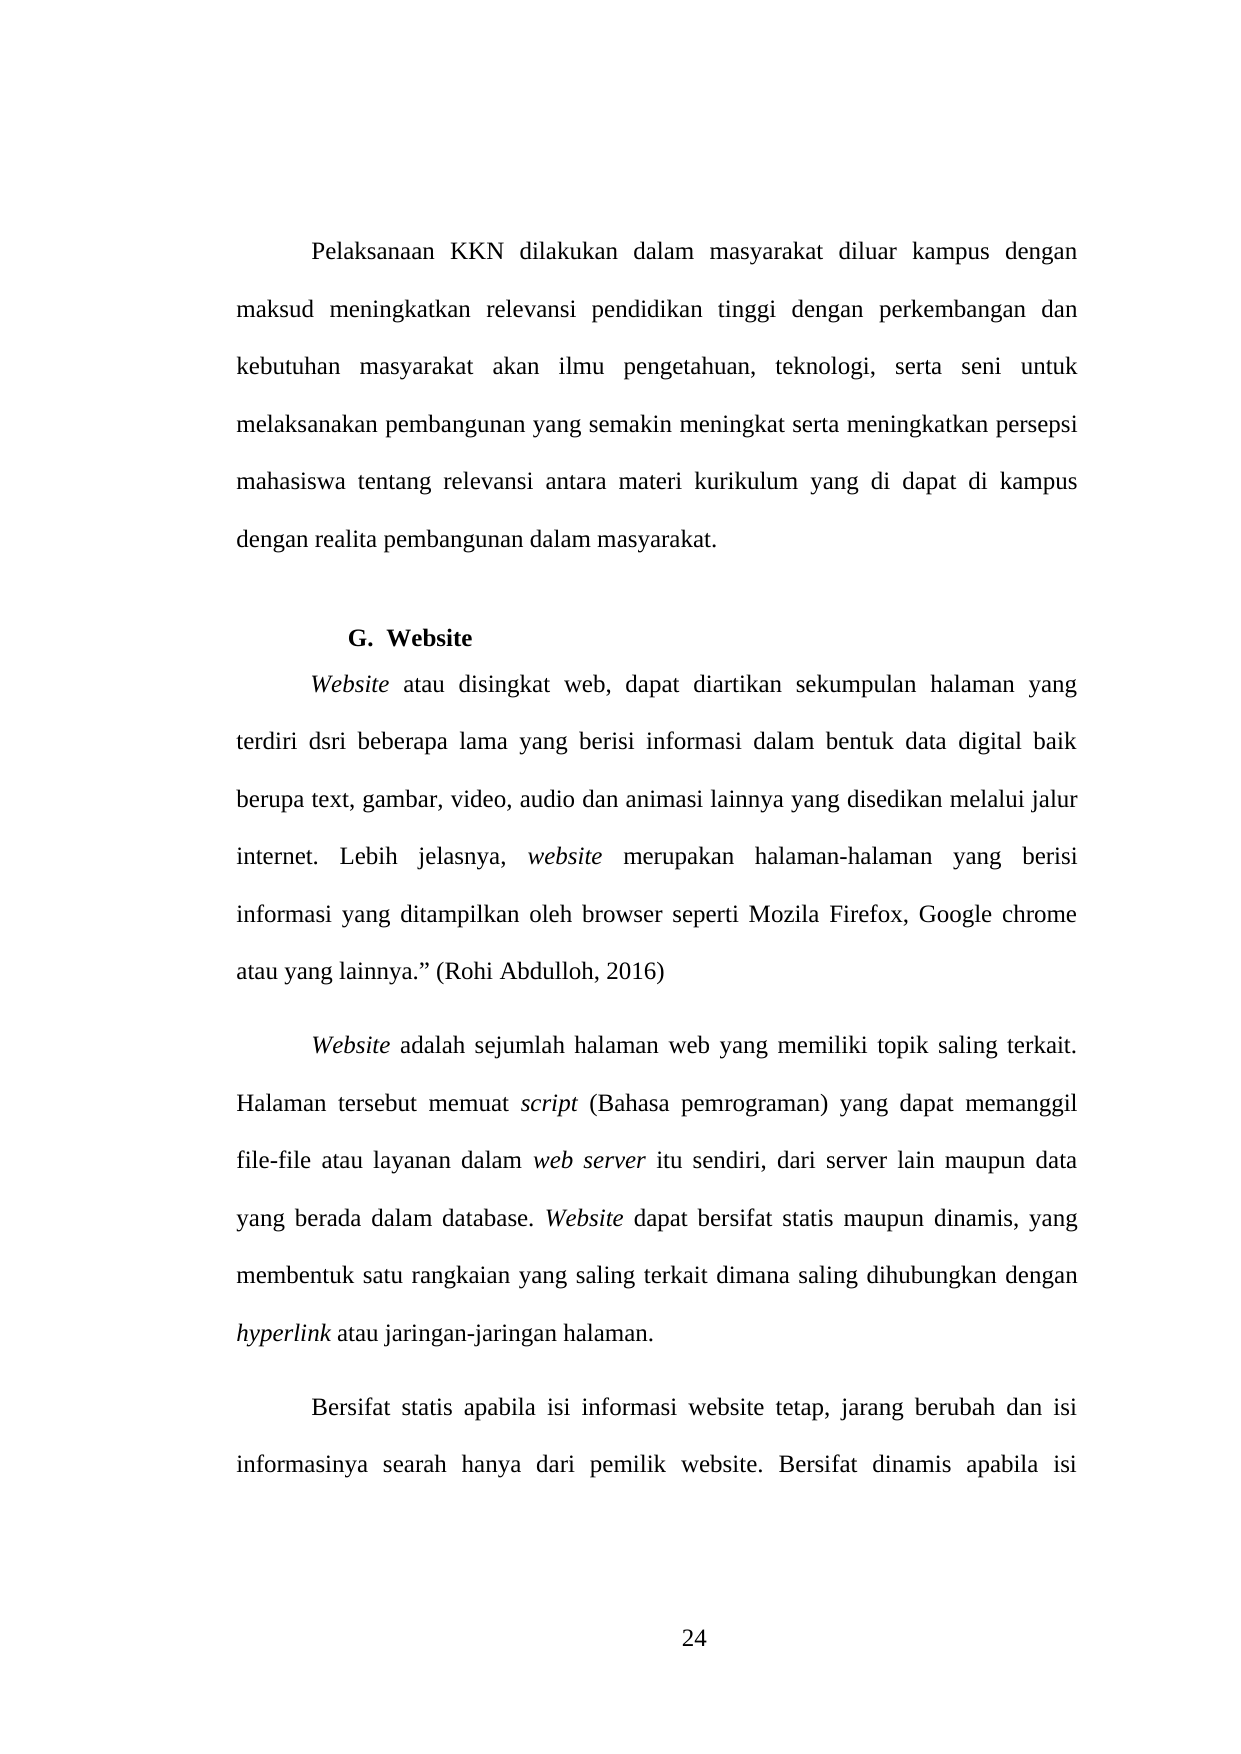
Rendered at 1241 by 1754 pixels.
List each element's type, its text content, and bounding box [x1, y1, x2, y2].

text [236, 1392, 1078, 1478]
subtitle Website [274, 606, 1078, 656]
text Website atau disingkat web, dapat diartikan sekumpulan halaman yang terdiri dsri beberapa lama yang berisi informasi dalam bentuk data digital baik berupa text, gambar, video, audio dan animasi lainnya yang disedikan melalui jalur internet. Lebih jelasnya, website merupakan halaman-halaman yang berisi informasi yang ditampilkan oleh browser seperti Mozila Firefox, Google chrome atau yang lainnya.” (Rohi Abdulloh, 2016) [236, 669, 1078, 985]
text Website adalah sejumlah halaman web yang memiliki topik saling terkait. Halaman tersebut memuat script (Bahasa pemrograman) yang dapat memanggil file-file atau layanan dalam web server itu sendiri, dari server lain maupun data yang berada dalam database. Website dapat bersifat statis maupun dinamis, yang membentuk satu rangkaian yang saling terkait dimana saling dihubungkan dengan hyperlink atau jaringan-jaringan halaman. [236, 1030, 1078, 1347]
text Pelaksanaan KKN dilakukan dalam masyarakat diluar kampus dengan maksud meningkatkan relevansi pendidikan tinggi dengan perkembangan dan kebutuhan masyarakat akan ilmu pengetahuan, teknologi, serta seni untuk melaksanakan pembangunan yang semakin meningkat serta meningkatkan persepsi mahasiswa tentang relevansi antara materi kurikulum yang di dapat di kampus dengan realita pembangunan dalam masyarakat. [236, 236, 1078, 552]
